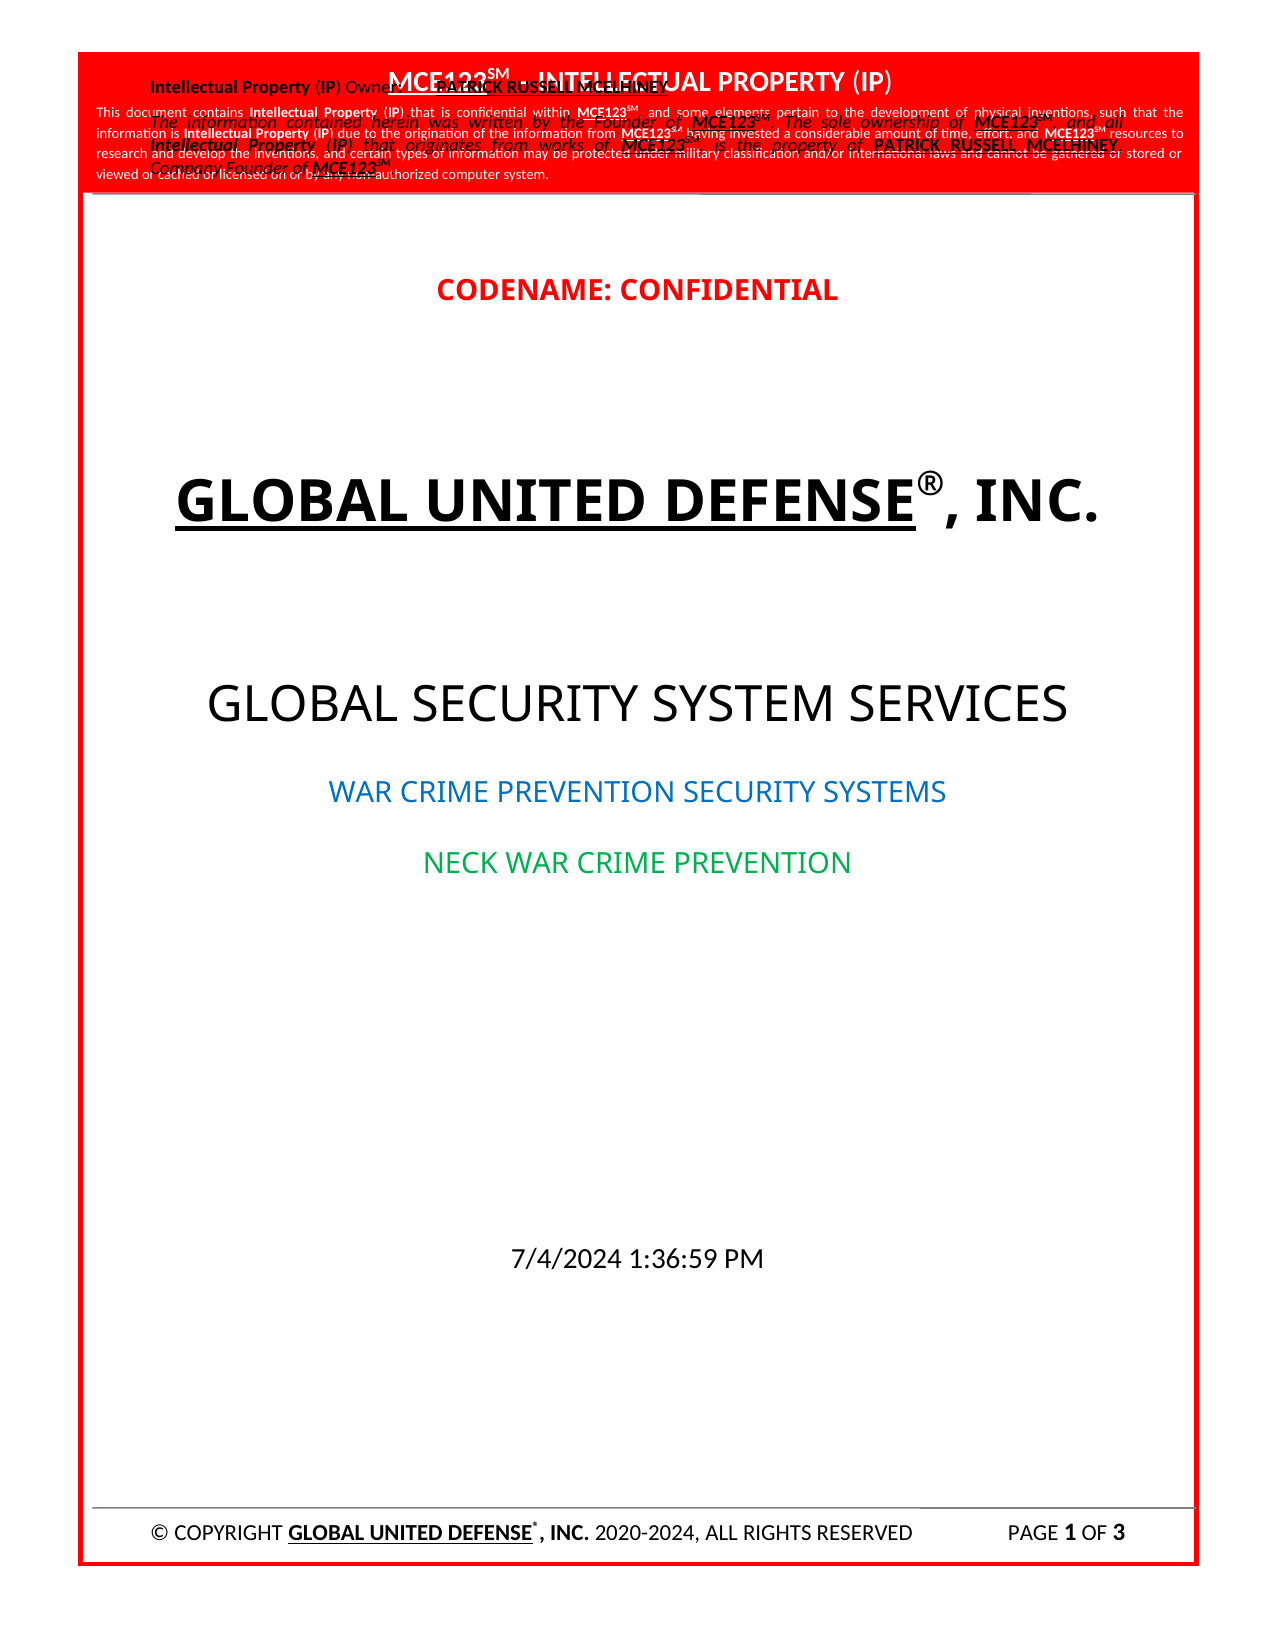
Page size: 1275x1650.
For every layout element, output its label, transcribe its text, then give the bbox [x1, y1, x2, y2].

subtitle WAR CRIME PREVENTION SECURITY SYSTEMS [150, 772, 1125, 811]
subtitle NECK WAR CRIME PREVENTION [150, 842, 1125, 882]
text GLOBAL UNITED DEFENSE®, INC. [150, 459, 1125, 539]
text CODENAME: CONFIDENTIAL [150, 269, 1125, 309]
text 7/4/2024 1:36:59 PM [150, 1240, 1125, 1276]
text GLOBAL SECURITY SYSTEM SERVICES [150, 668, 1125, 736]
